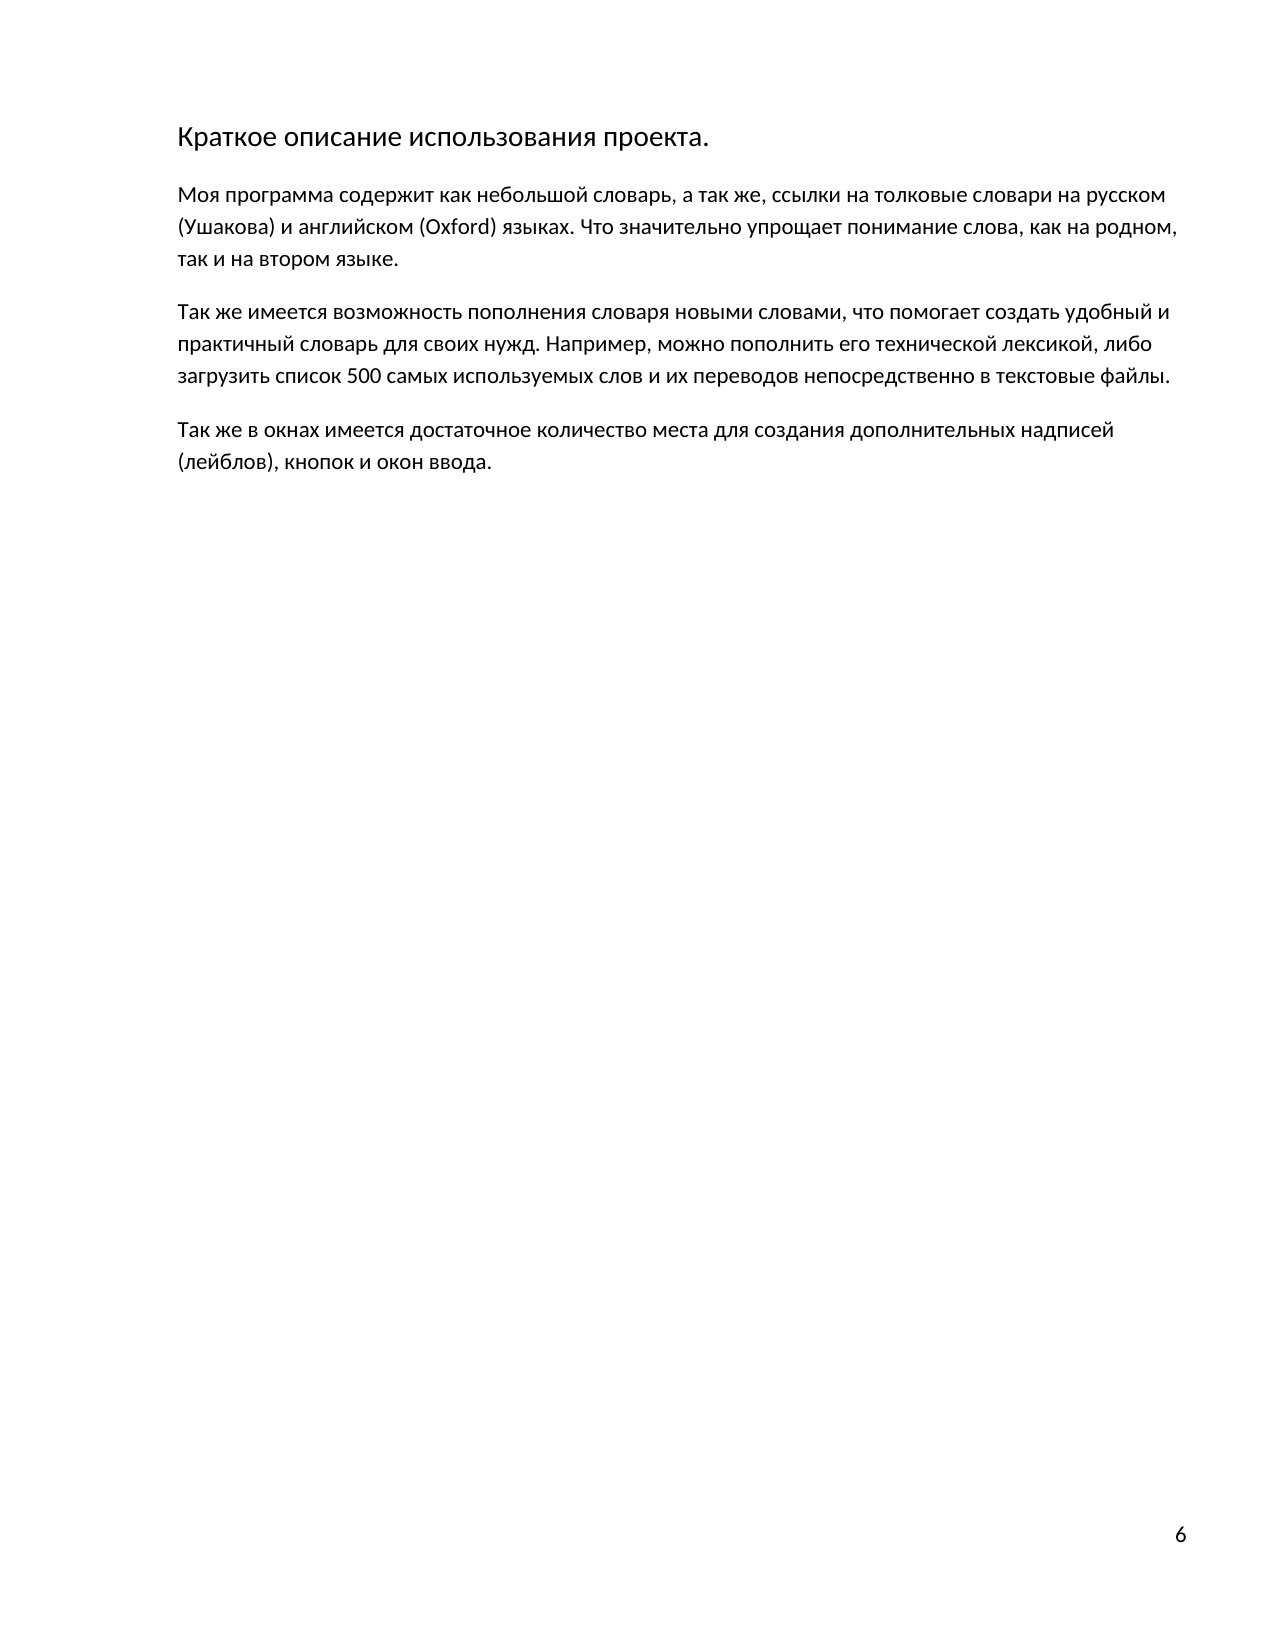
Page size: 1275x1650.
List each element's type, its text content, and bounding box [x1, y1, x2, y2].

text Краткое описание использования проекта. [177, 118, 1186, 154]
text Так же в окнах имеется достаточное количество места для создания дополнительных надписей (лейблов), кнопок и окон ввода. [177, 415, 1186, 475]
text Моя программа содержит как небольшой словарь, а так же, ссылки на толковые словари на русском (Ушакова) и английском (Oxford) языках. Что значительно упрощает понимание слова, как на родном, так и на втором языке. [177, 180, 1186, 272]
text Так же имеется возможность пополнения словаря новыми словами, что помогает создать удобный и практичный словарь для своих нужд. Например, можно пополнить его технической лексикой, либо загрузить список 500 самых используемых слов и их переводов непосредственно в текстовые файлы. [177, 297, 1186, 390]
